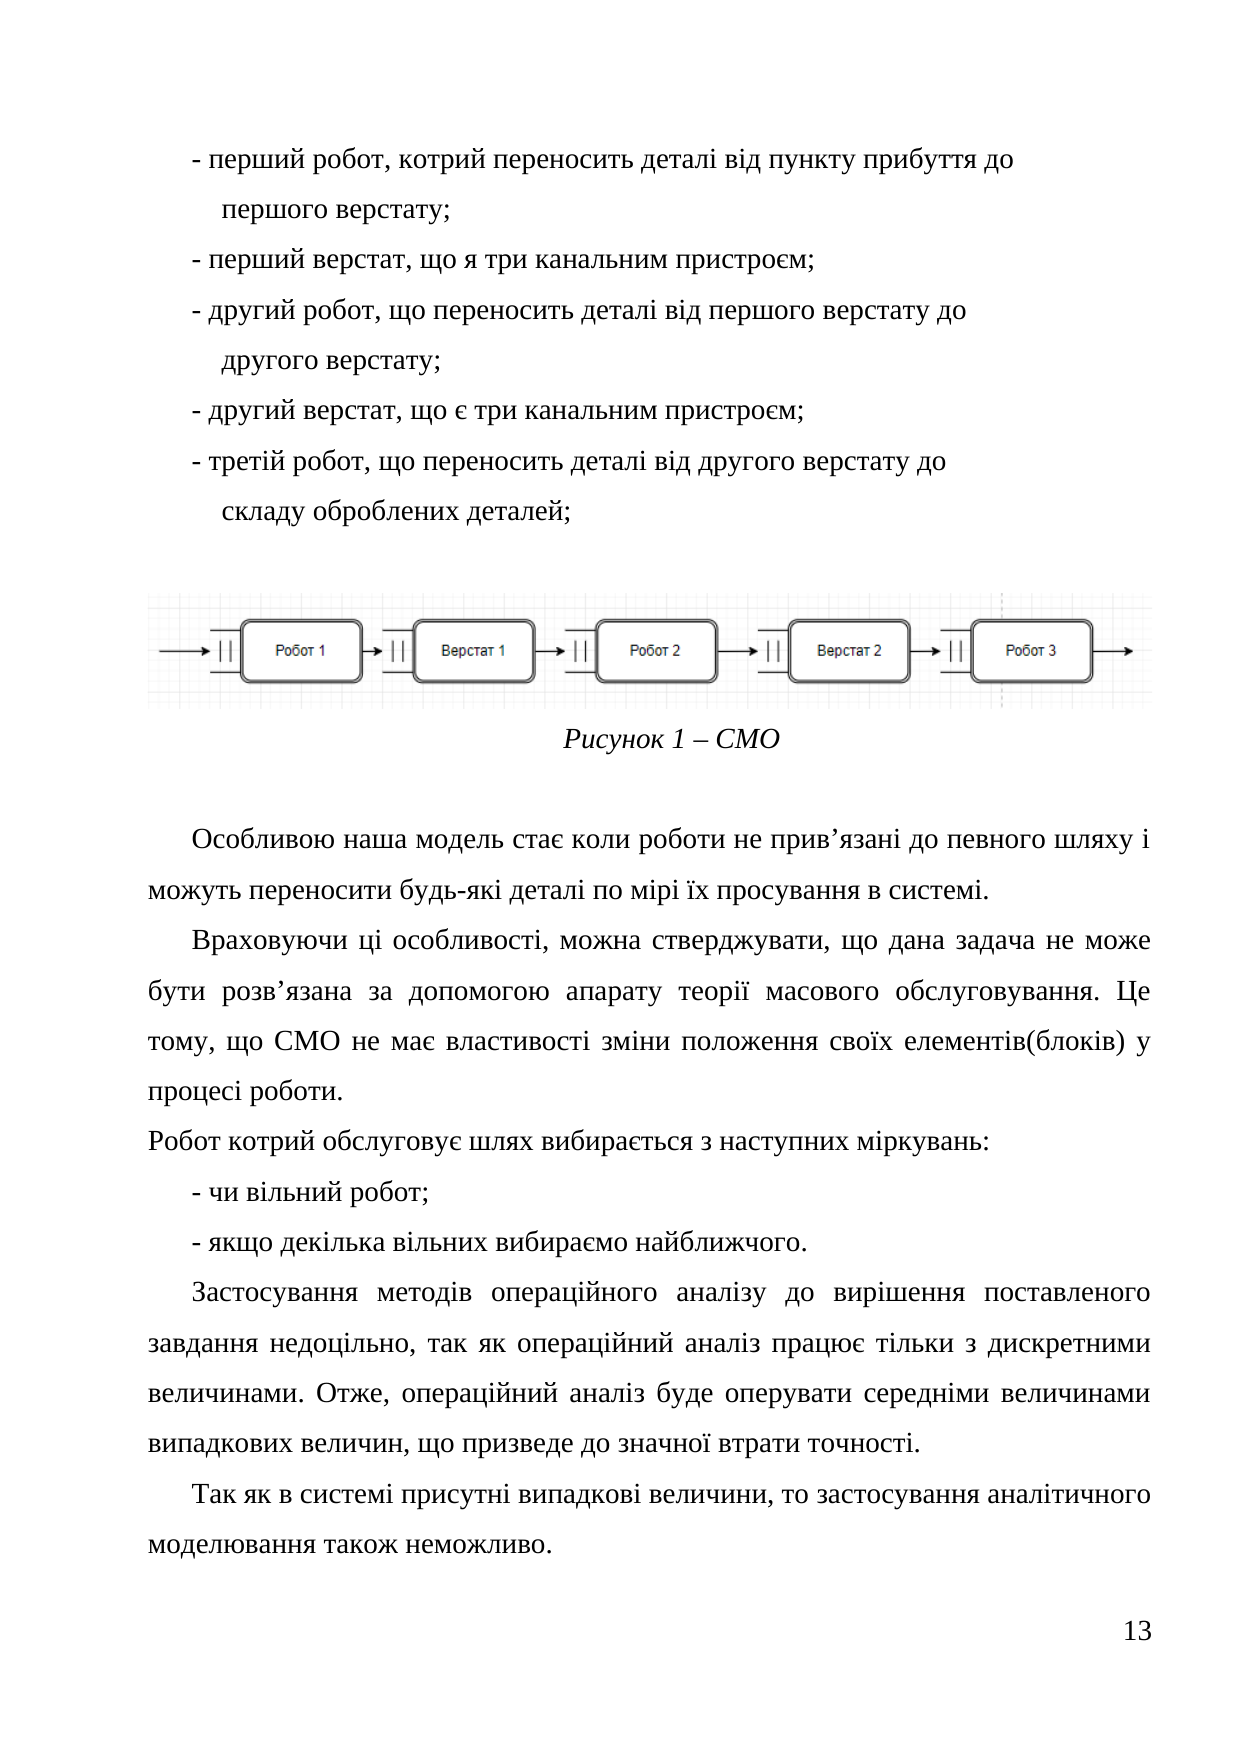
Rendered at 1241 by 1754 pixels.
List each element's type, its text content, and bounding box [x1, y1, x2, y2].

text Рисунок 1 – СМО [148, 721, 1152, 754]
text Застосування методів операційного аналізу до вирішення поставленого завдання недоцільно, так як операційний аналіз працює тільки з дискретними величинами. Отже, операційний аналіз буде оперувати середніми величинами випадкових величин, що призведе до значної втрати точності. [148, 1274, 1152, 1459]
text - другий верстат, що є три канальним пристроєм; [148, 392, 1152, 426]
text - третій робот, що переносить деталі від другого верстату до складу оброблених деталей; [148, 443, 1152, 527]
picture [147, 593, 1153, 709]
text Так як в системі присутні випадкові величини, то застосування аналітичного моделювання також неможливо. [148, 1476, 1152, 1559]
text Робот котрий обслуговує шлях вибирається з наступних міркувань: [148, 1123, 1152, 1157]
text Особливою наша модель стає коли роботи не прив’язані до певного шляху і можуть переносити будь-які деталі по мірі їх просування в системі. [148, 822, 1152, 906]
text Враховуючи ці особливості, можна стверджувати, що дана задача не може бути розв’язана за допомогою апарату теорії масового обслуговування. Це тому, що СМО не має властивості зміни положення своїх елементів(блоків) у процесі роботи. [148, 922, 1152, 1107]
text - перший верстат, що я три канальним пристроєм; [148, 241, 1152, 275]
text - якщо декілька вільних вибираємо найближчого. [148, 1224, 1152, 1258]
text - чи вільний робот; [148, 1174, 1152, 1207]
text - другий робот, що переносить деталі від першого верстату до другого верстату; [148, 292, 1152, 376]
text - перший робот, котрий переносить деталі від пункту прибуття до першого верстату; [148, 141, 1152, 225]
